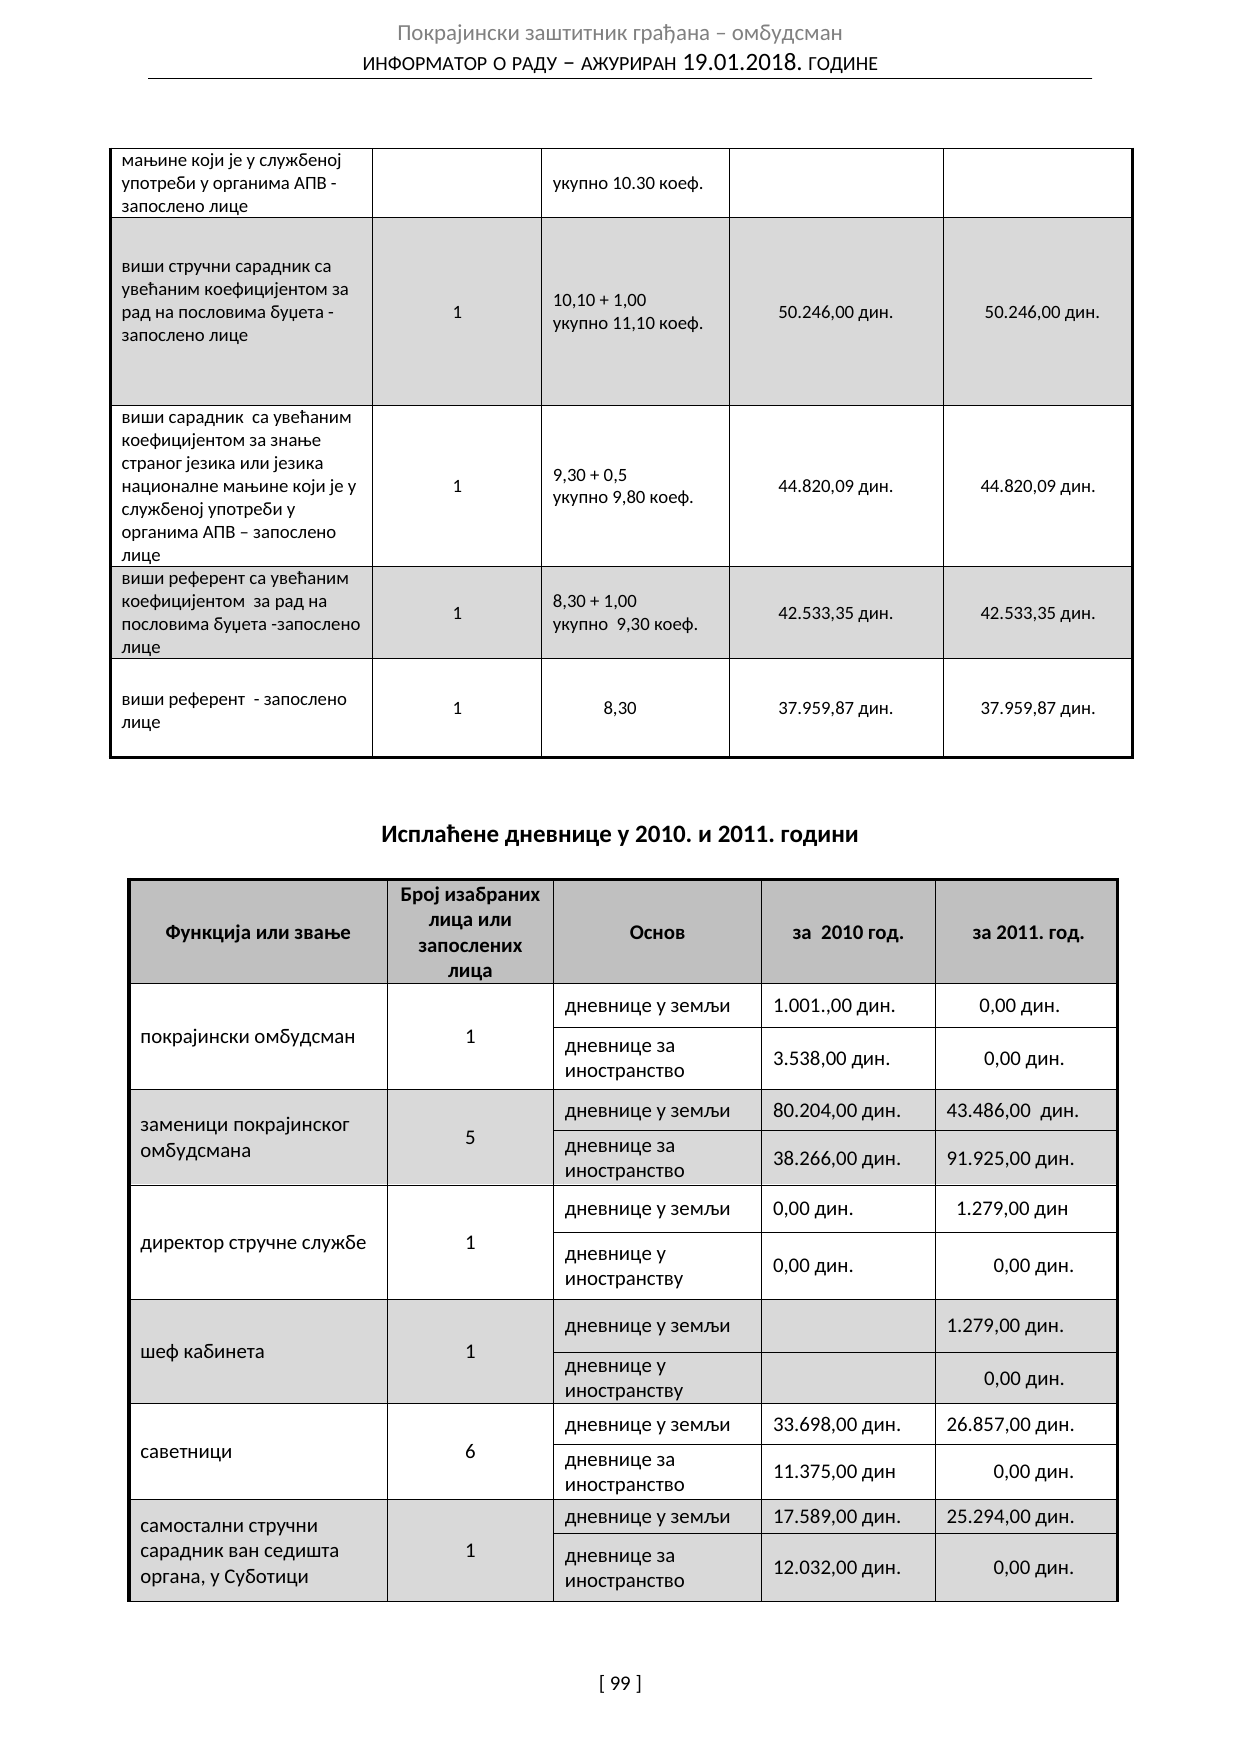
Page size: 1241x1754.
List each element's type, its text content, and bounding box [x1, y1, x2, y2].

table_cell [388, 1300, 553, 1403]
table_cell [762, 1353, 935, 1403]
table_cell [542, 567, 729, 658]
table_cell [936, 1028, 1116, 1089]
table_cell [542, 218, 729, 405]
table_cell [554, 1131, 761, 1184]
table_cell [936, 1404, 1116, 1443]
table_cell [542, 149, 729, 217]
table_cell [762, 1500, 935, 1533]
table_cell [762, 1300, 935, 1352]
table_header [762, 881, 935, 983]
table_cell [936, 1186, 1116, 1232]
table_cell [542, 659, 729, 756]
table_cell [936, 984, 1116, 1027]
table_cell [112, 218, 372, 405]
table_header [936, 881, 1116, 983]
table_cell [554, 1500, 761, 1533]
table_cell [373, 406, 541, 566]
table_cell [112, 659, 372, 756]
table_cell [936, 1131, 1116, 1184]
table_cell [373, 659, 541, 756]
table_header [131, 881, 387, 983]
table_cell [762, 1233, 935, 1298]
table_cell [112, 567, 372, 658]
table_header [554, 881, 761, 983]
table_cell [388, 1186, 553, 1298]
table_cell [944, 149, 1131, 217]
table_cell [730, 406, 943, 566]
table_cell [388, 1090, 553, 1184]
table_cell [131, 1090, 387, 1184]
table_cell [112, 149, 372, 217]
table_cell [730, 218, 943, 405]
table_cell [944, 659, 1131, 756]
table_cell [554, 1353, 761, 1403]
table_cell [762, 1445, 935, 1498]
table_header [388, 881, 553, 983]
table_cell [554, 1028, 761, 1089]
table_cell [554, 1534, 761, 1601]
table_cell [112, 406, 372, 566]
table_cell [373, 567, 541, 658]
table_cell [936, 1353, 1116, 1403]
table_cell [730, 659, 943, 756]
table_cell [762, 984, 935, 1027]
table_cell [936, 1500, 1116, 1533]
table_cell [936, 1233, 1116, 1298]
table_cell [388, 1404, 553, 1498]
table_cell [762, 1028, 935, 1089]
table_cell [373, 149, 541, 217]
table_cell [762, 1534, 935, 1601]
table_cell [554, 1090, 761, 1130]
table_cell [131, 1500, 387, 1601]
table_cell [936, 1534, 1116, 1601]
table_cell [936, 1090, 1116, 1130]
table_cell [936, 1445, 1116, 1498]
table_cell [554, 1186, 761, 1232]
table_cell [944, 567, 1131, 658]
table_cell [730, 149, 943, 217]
text Исплaћeнe дневнице у 2010. и 2011. гoдини [148, 818, 1092, 849]
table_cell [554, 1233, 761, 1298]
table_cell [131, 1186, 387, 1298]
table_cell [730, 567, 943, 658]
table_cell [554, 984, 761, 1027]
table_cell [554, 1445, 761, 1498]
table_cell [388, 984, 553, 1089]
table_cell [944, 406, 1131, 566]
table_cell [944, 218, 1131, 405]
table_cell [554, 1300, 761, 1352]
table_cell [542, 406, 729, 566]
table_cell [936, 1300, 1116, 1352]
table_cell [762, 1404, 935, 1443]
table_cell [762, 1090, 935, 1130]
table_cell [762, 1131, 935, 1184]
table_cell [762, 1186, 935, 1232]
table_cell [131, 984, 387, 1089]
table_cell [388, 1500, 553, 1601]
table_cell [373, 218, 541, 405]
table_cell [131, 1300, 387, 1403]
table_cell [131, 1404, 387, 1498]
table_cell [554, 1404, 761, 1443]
